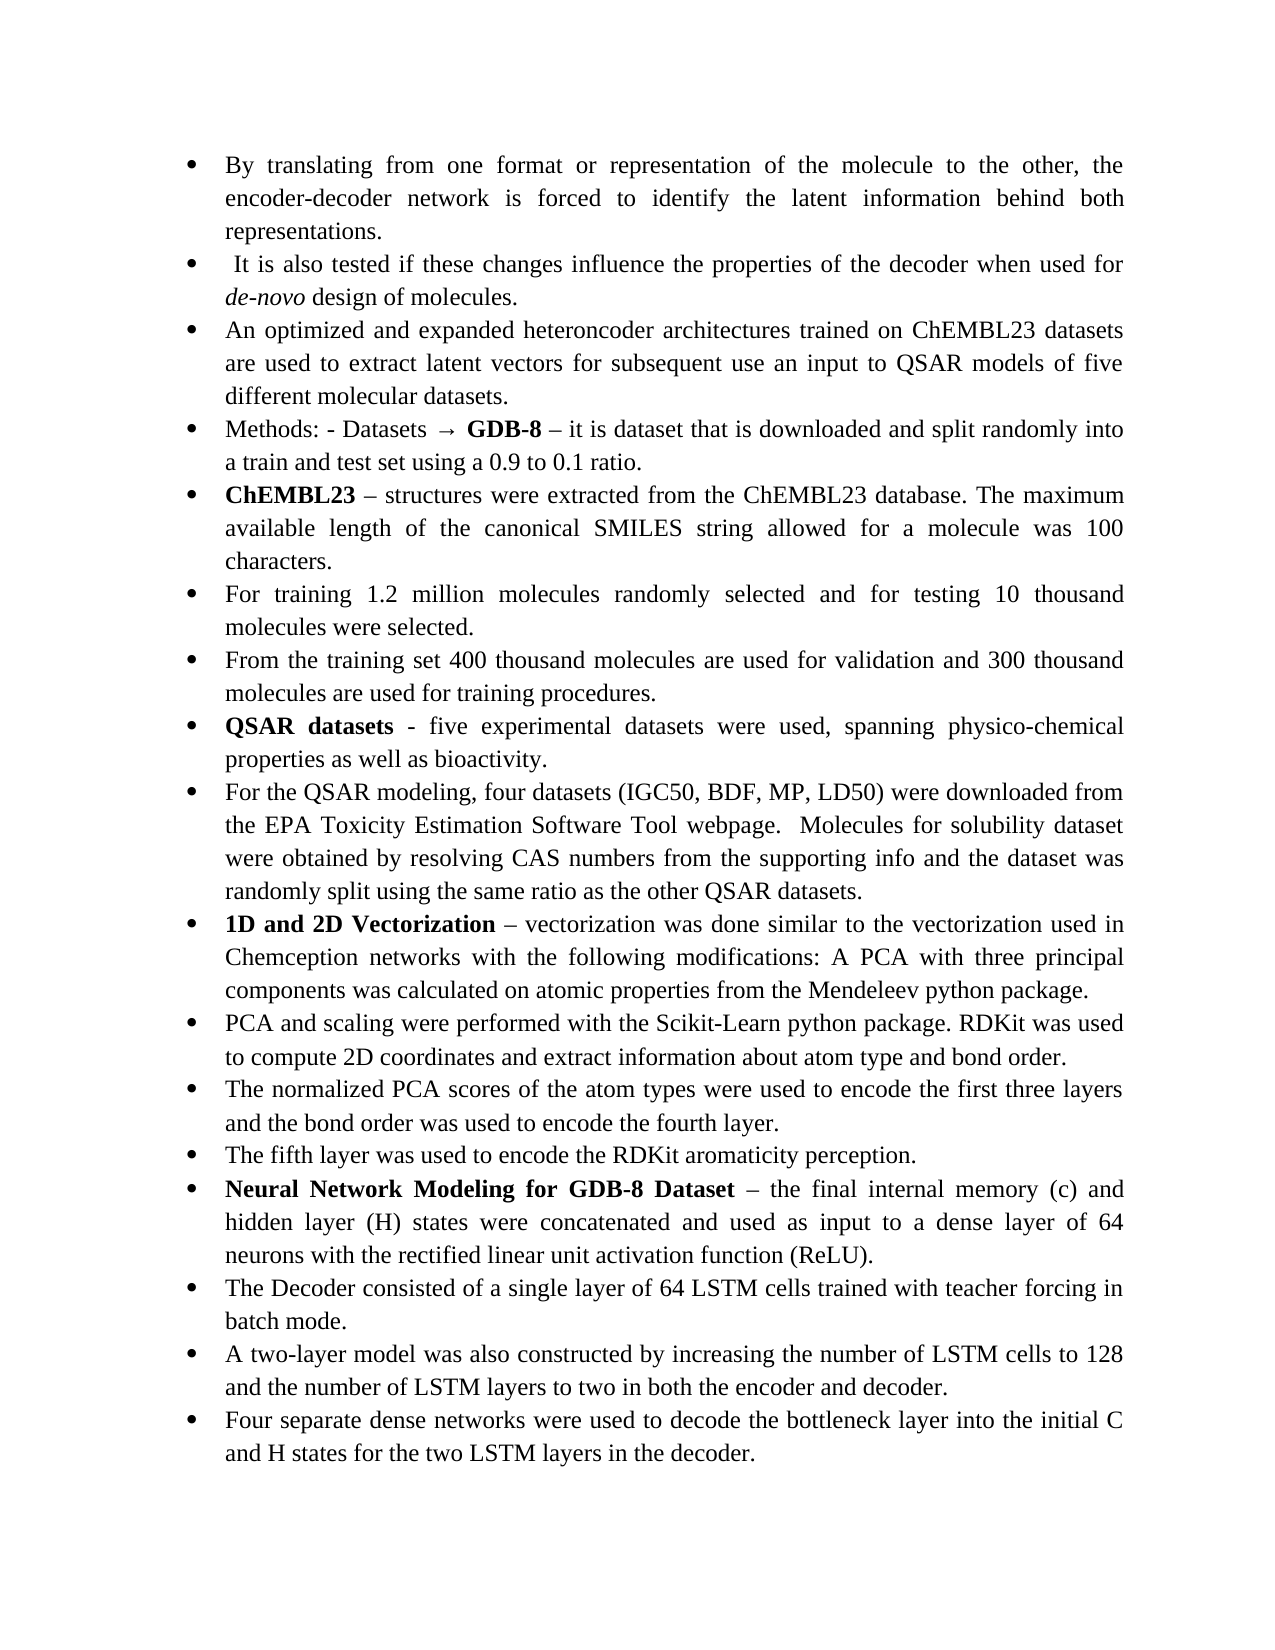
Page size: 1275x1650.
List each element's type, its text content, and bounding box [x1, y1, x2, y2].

list ChEMBL23 – structures were extracted from the ChEMBL23 database. The maximum available length of the canonical SMILES string allowed for a molecule was 100 characters. [187, 480, 1125, 575]
list Neural Network Modeling for GDB-8 Dataset – the final internal memory (c) and hidden layer (H) states were concatenated and used as input to a dense layer of 64 neurons with the rectified linear unit activation function (ReLU). [187, 1174, 1125, 1268]
list The fifth layer was used to encode the RDKit aromaticity perception. [187, 1141, 1125, 1169]
list Methods: - Datasets GDB-8 – it is dataset that is downloaded and split randomly into a train and test set using a 0.9 to 0.1 ratio. [187, 414, 1125, 476]
list QSAR datasets - five experimental datasets were used, spanning physico-chemical properties as well as bioactivity. [187, 711, 1125, 773]
list PCA and scaling were performed with the Scikit-Learn python package. RDKit was used to compute 2D coordinates and extract information about atom type and bond order. [187, 1008, 1125, 1070]
list Four separate dense networks were used to decode the bottleneck layer into the initial C and H states for the two LSTM layers in the decoder. [187, 1405, 1125, 1467]
list A two-layer model was also constructed by increasing the number of LSTM cells to 128 and the number of LSTM layers to two in both the encoder and decoder. [187, 1339, 1125, 1401]
list It is also tested if these changes influence the properties of the decoder when used for de-novo design of molecules. [187, 249, 1125, 311]
list An optimized and expanded heteroncoder architectures trained on ChEMBL23 datasets are used to extract latent vectors for subsequent use an input to QSAR models of five different molecular datasets. [187, 315, 1125, 410]
list 1D and 2D Vectorization – vectorization was done similar to the vectorization used in Chemception networks with the following modifications: A PCA with three principal components was calculated on atomic properties from the Mendeleev python package. [187, 909, 1125, 1004]
list The Decoder consisted of a single layer of 64 LSTM cells trained with teacher forcing in batch mode. [187, 1273, 1125, 1334]
list The normalized PCA scores of the atom types were used to encode the first three layers and the bond order was used to encode the fourth layer. [187, 1074, 1125, 1136]
list By translating from one format or representation of the molecule to the other, the encoder-decoder network is forced to identify the latent information behind both representations. [187, 150, 1125, 245]
list From the training set 400 thousand molecules are used for validation and 300 thousand molecules are used for training procedures. [187, 645, 1125, 707]
list For training 1.2 million molecules randomly selected and for testing 10 thousand molecules were selected. [187, 579, 1125, 641]
list For the QSAR modeling, four datasets (IGC50, BDF, MP, LD50) were downloaded from the EPA Toxicity Estimation Software Tool webpage. Molecules for solubility dataset were obtained by resolving CAS numbers from the supporting info and the dataset was randomly split using the same ratio as the other QSAR datasets. [187, 777, 1125, 905]
